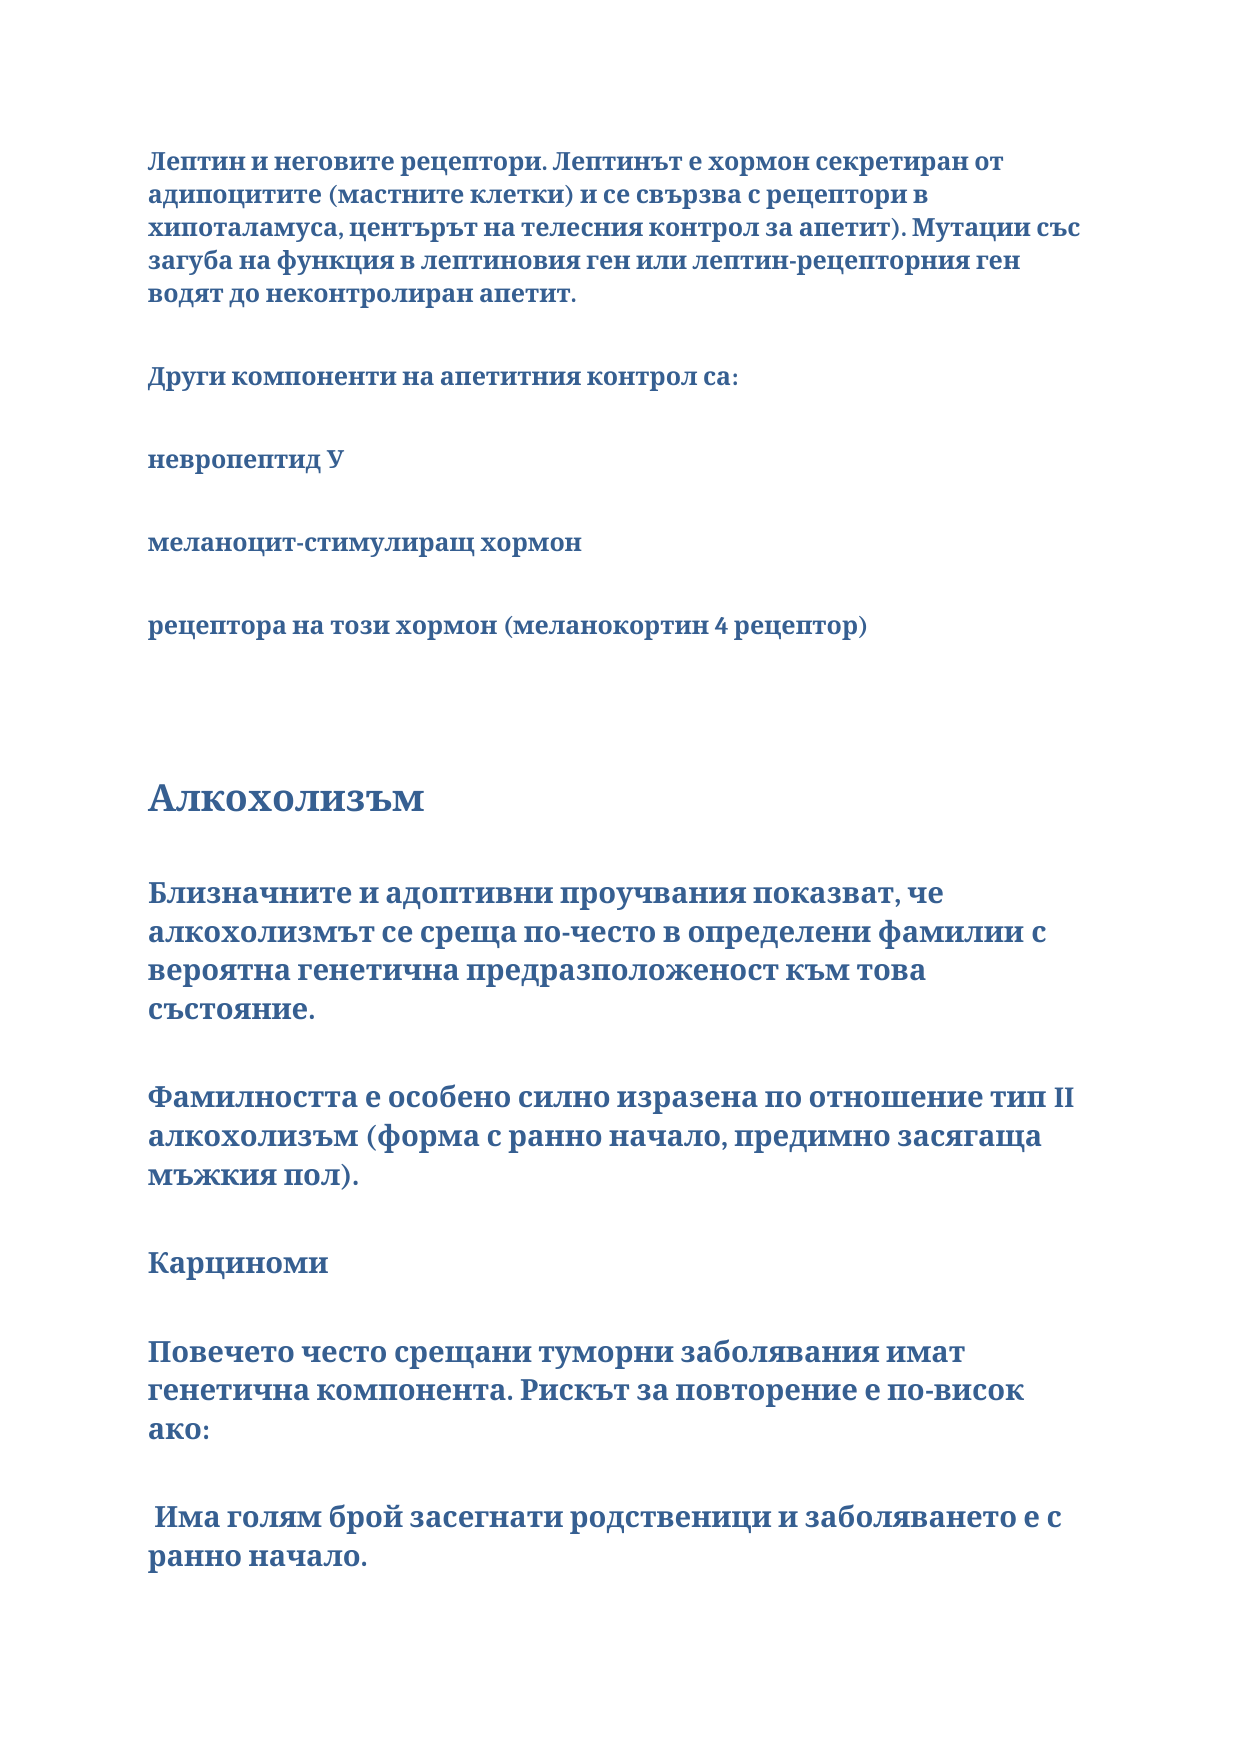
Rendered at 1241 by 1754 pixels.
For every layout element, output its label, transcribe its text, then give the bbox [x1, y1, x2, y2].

subtitle Има голям брой засегнати родственици и заболяването е с ранно начало. [148, 1501, 1093, 1573]
subtitle Карциноми [148, 1247, 1093, 1281]
subtitle Алкохолизъм [148, 778, 1093, 821]
subtitle меланоцит-стимулиращ хормон [148, 529, 1093, 557]
subtitle Фамилността е особено силно изразена по отношение тип II алкохолизъм (форма с ранно начало, предимно засягаща мъжкия пол). [148, 1082, 1093, 1192]
subtitle Близначните и адоптивни проучвания показват, че алкохолизмът се среща по-често в определени фамилии с вероятна генетична предразположеност към това състояние. [148, 877, 1093, 1027]
subtitle невропептид У [148, 446, 1093, 474]
subtitle Повечето често срещани туморни заболявания имат генетична компонента. Рискът за повторение е по-висок ако: [148, 1336, 1093, 1446]
subtitle рецептора на този хормон (меланокортин 4 рецептор) [148, 612, 1093, 641]
subtitle Лептин и неговите рецептори. Лептинът е хормон секретиран от адипоцитите (мастните клетки) и се свързва с рецептори в хипоталамуса, центърът на телесния контрол за апетит). Мутации със загуба на функция в лептиновия ген или лептин-рецепторния ген водят до неконтролиран апетит. [148, 148, 1093, 308]
subtitle Други компоненти на апетитния контрол са: [148, 363, 1093, 391]
